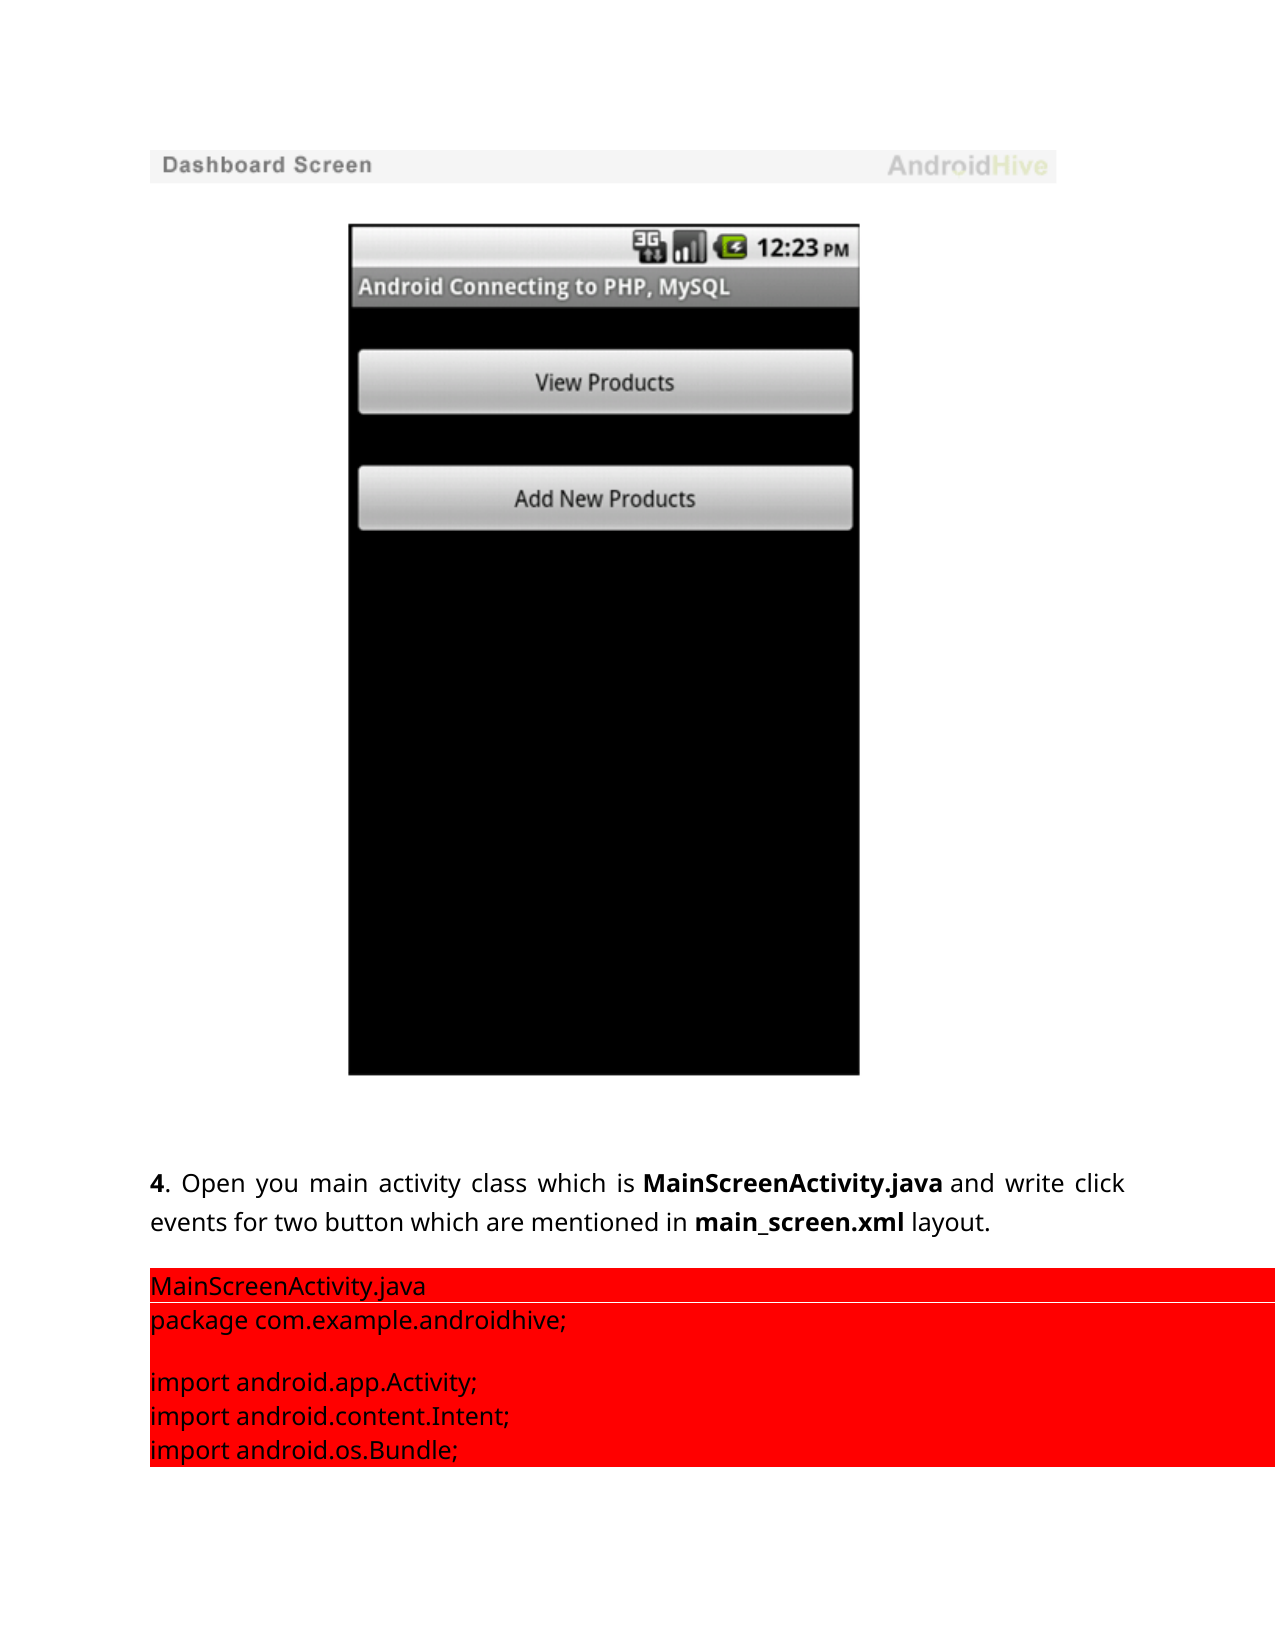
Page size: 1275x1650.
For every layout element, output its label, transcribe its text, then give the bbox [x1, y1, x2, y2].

table_header MainScreenActivity.java [150, 1268, 1275, 1302]
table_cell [150, 1303, 1275, 1467]
text 4. Open you main activity class which is MainScreenActivity.java and write click events for two button which are mentioned in main_screen.xml layout. [150, 1161, 1125, 1239]
picture [150, 150, 1057, 1132]
